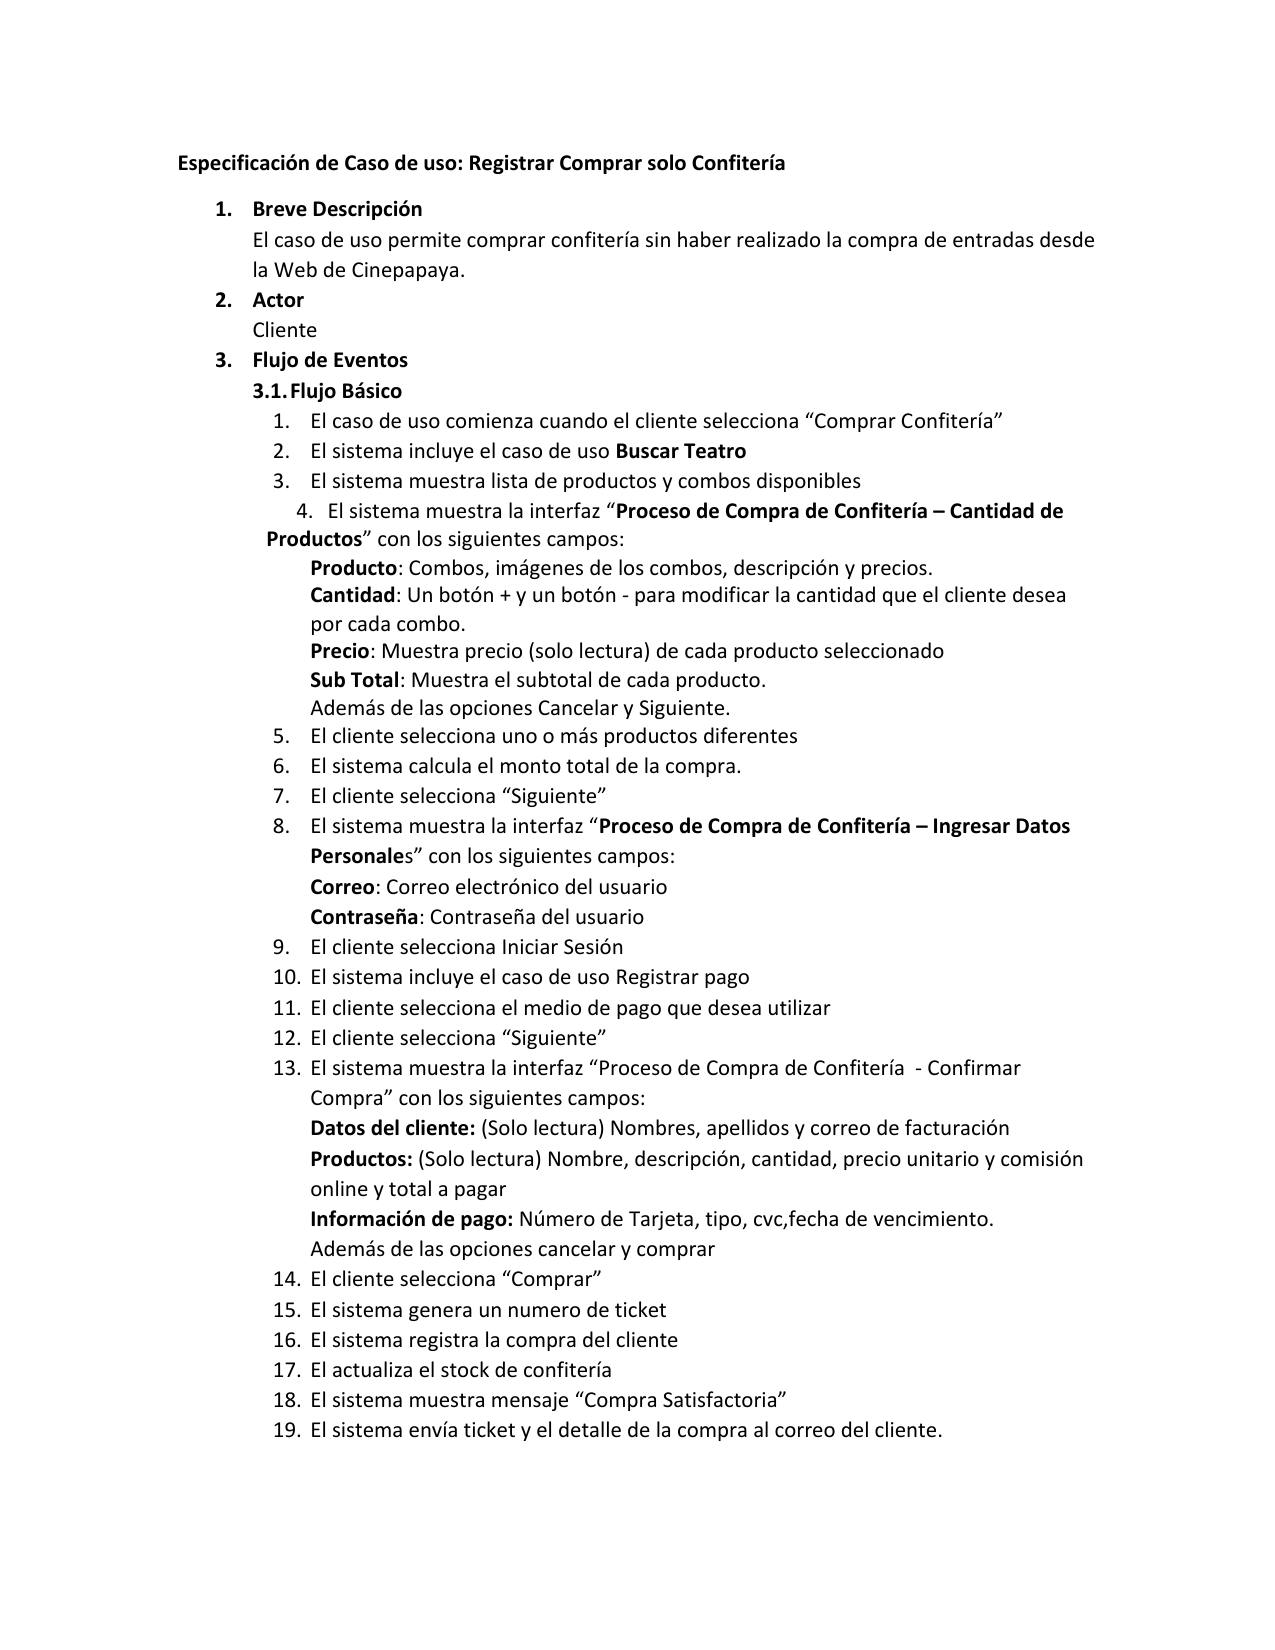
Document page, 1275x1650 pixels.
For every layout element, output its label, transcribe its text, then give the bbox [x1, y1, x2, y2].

list El cliente selecciona Iniciar Sesión [273, 932, 1098, 960]
list El caso de uso comienza cuando el cliente selecciona “Comprar Confitería” [273, 406, 1098, 434]
list El sistema incluye el caso de uso Buscar Teatro [273, 436, 1098, 464]
list El sistema genera un numero de ticket [273, 1295, 1098, 1323]
text Precio: Muestra precio (solo lectura) de cada producto seleccionado [310, 637, 1098, 665]
text El caso de uso permite comprar confitería sin haber realizado la compra de entradas desde la Web de Cinepapaya. [252, 225, 1098, 283]
list El sistema calcula el monto total de la compra. [273, 751, 1098, 779]
list El cliente selecciona “Siguiente” [273, 1023, 1098, 1051]
list El sistema muestra la interfaz “Proceso de Compra de Confitería – Cantidad de Productos” con los siguientes campos: [266, 497, 1098, 553]
list El cliente selecciona el medio de pago que desea utilizar [273, 993, 1098, 1021]
list El cliente selecciona “Comprar” [273, 1264, 1098, 1292]
list El sistema envía ticket y el detalle de la compra al correo del cliente. [273, 1416, 1098, 1443]
text Correo: Correo electrónico del usuario [310, 872, 1098, 900]
list El actualiza el stock de confitería [273, 1355, 1098, 1383]
text Información de pago: Número de Tarjeta, tipo, cvc,fecha de vencimiento. [310, 1204, 1098, 1232]
text Contraseña: Contraseña del usuario [310, 902, 1098, 930]
text Cliente [252, 315, 1098, 343]
list El sistema muestra la interfaz “Proceso de Compra de Confitería – Ingresar Datos Personales” con los siguientes campos: [273, 811, 1098, 869]
list El sistema muestra la interfaz “Proceso de Compra de Confitería - Confirmar Compra” con los siguientes campos: [273, 1053, 1098, 1111]
list El cliente selecciona “Siguiente” [273, 781, 1098, 809]
list El sistema muestra lista de productos y combos disponibles [273, 466, 1098, 494]
list El sistema muestra mensaje “Compra Satisfactoria” [273, 1385, 1098, 1413]
list El sistema incluye el caso de uso Registrar pago [273, 962, 1098, 990]
list Actor [215, 285, 1098, 313]
list Flujo Básico [252, 376, 1098, 404]
text Además de las opciones cancelar y comprar [310, 1234, 1098, 1262]
text Además de las opciones Cancelar y Siguiente. [310, 693, 1098, 721]
list El sistema registra la compra del cliente [273, 1325, 1098, 1353]
list Flujo de Eventos [215, 346, 1098, 373]
list El cliente selecciona uno o más productos diferentes [273, 721, 1098, 749]
list Breve Descripción [215, 194, 1098, 222]
text Producto: Combos, imágenes de los combos, descripción y precios. [310, 553, 1098, 581]
text Productos: (Solo lectura) Nombre, descripción, cantidad, precio unitario y comisión online y total a pagar [310, 1144, 1098, 1202]
text Datos del cliente: (Solo lectura) Nombres, apellidos y correo de facturación [310, 1113, 1098, 1141]
text Sub Total: Muestra el subtotal de cada producto. [310, 665, 1098, 693]
text Especificación de Caso de uso: Registrar Comprar solo Confitería [177, 148, 1098, 176]
text Cantidad: Un botón + y un botón - para modificar la cantidad que el cliente desea por cada combo. [310, 581, 1098, 637]
